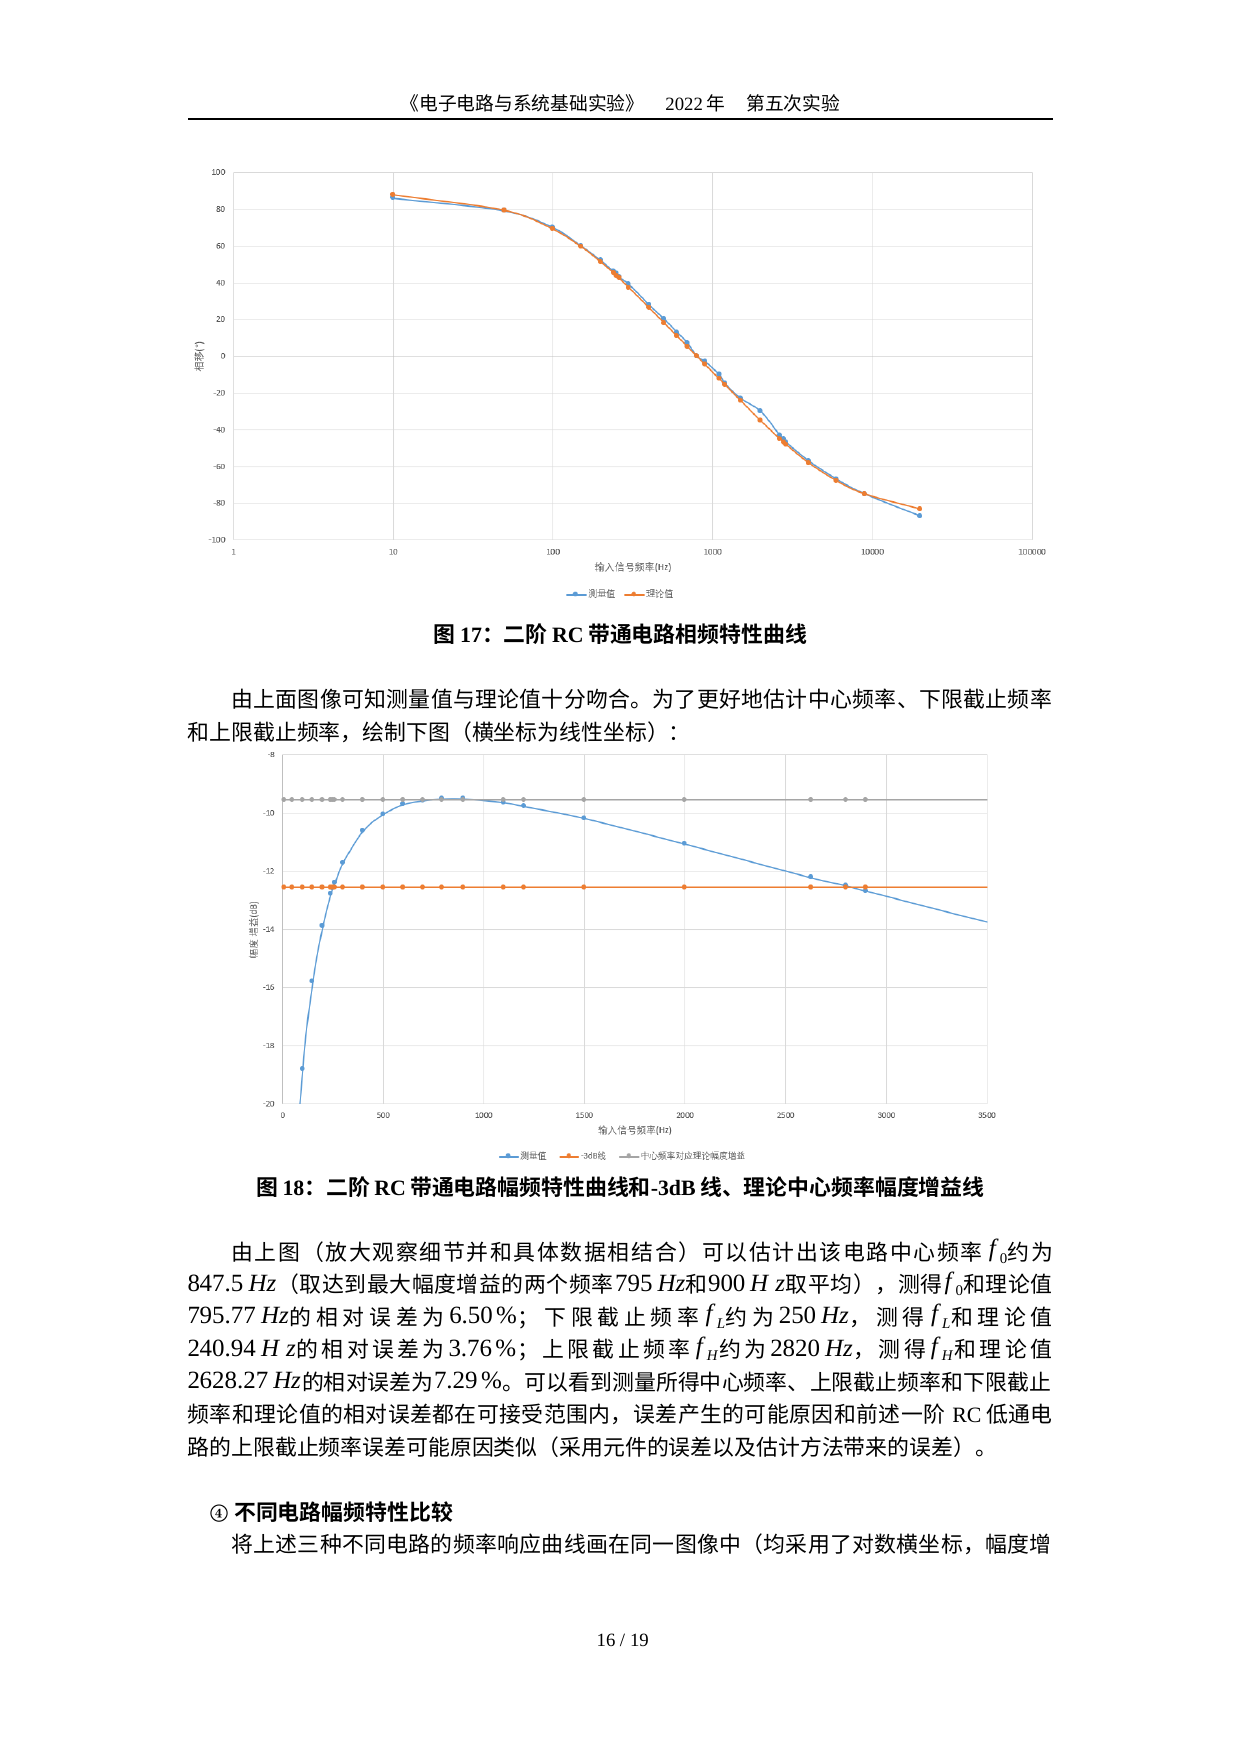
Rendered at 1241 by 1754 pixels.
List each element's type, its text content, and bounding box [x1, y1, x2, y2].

text 图17：二阶RC带通电路相频特性曲线 [187, 617, 1053, 649]
text 图18：二阶RC带通电路幅频特性曲线和-3dB线、理论中心频率幅度增益线 [187, 1169, 1053, 1202]
text ④ 不同电路幅频特性比较 [187, 1494, 1053, 1527]
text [187, 1527, 1053, 1559]
text 由上图（放大观察细节并和具体数据相结合）可以估计出该电路中心频率约为（取达到最大幅度增益的两个频率和取平均），测得和理论值的相对误差为；下限截止频率约为，测得和理论值的相对误差为；上限截止频率约为，测得和理论值的相对误差为。可以看到测量所得中心频率、上限截止频率和下限截止频率和理论值的相对误差都在可接受范围内，误差产生的可能原因和前述一阶RC低通电路的上限截止频率误差可能原因类似（采用元件的误差以及估计方法带来的误差）。 [187, 1234, 1053, 1462]
picture [187, 162, 1053, 601]
picture [240, 747, 1000, 1169]
text 由上面图像可知测量值与理论值十分吻合。为了更好地估计中心频率、下限截止频率和上限截止频率，绘制下图（横坐标为线性坐标）： [187, 682, 1053, 747]
